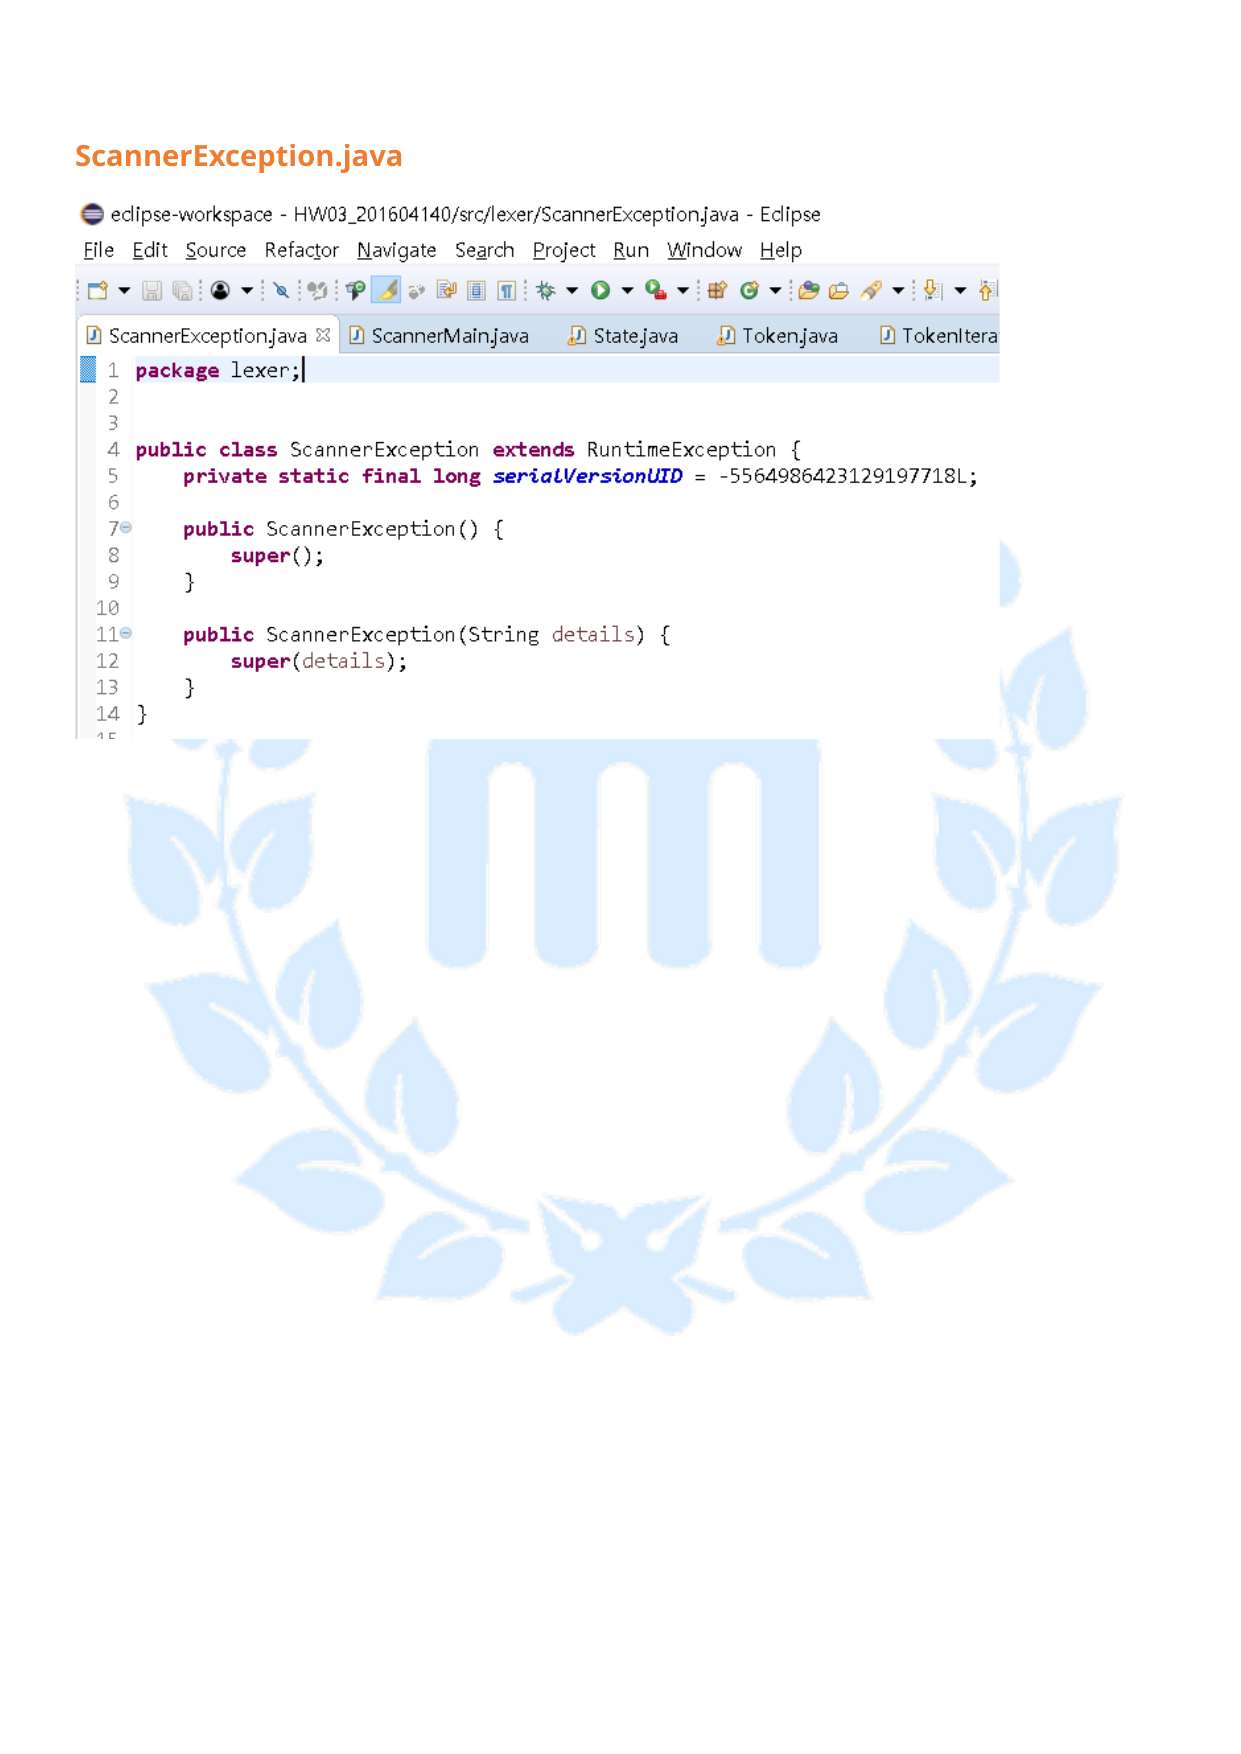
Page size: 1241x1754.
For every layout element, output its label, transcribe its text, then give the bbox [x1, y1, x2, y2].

text ScannerException.java [75, 136, 1165, 175]
picture [75, 195, 1000, 739]
